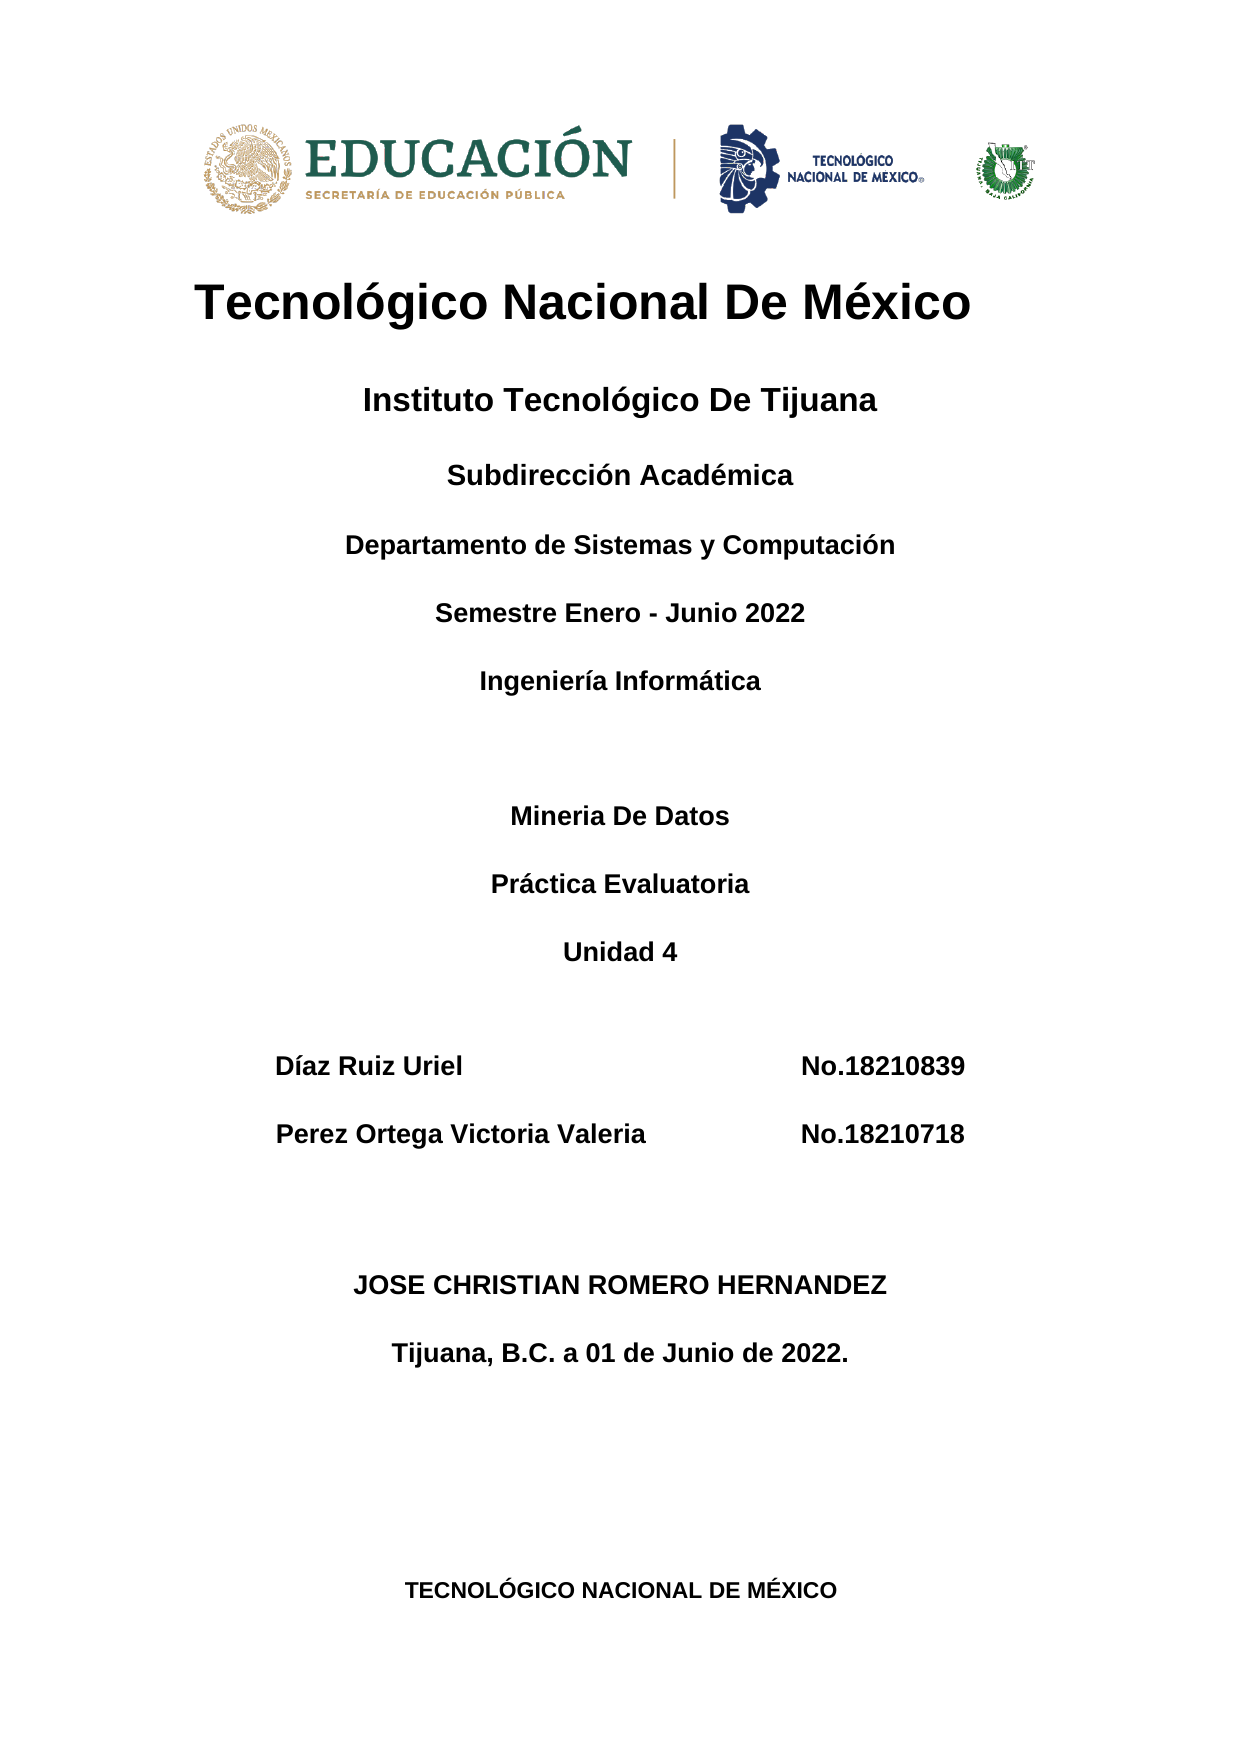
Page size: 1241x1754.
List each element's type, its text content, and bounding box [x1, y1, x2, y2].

text TECNOLÓGICO NACIONAL DE MÉXICO [225, 1579, 1017, 1603]
text Ingeniería Informática [150, 665, 1090, 696]
text Práctica Evaluatoria [150, 868, 1090, 899]
text Díaz Ruiz Uriel No.18210839 [150, 1003, 1090, 1081]
text Perez Ortega Victoria Valeria No.18210718 [150, 1118, 1090, 1188]
text Departamento de Sistemas y Computación [150, 529, 1090, 561]
text Unidad 4 [150, 936, 1090, 967]
text Tijuana, B.C. a 01 de Junio de 2022. [150, 1337, 1090, 1368]
picture [150, 75, 1091, 248]
text Subdirección Académica [150, 458, 1090, 492]
text JOSE CHRISTIAN ROMERO HERNANDEZ [150, 1222, 1090, 1301]
text Tecnológico Nacional De México [150, 273, 1017, 330]
text Instituto Tecnológico De Tijuana [150, 380, 1090, 418]
text Semestre Enero - Junio 2022 [150, 597, 1090, 628]
text Mineria De Datos [150, 800, 1090, 831]
